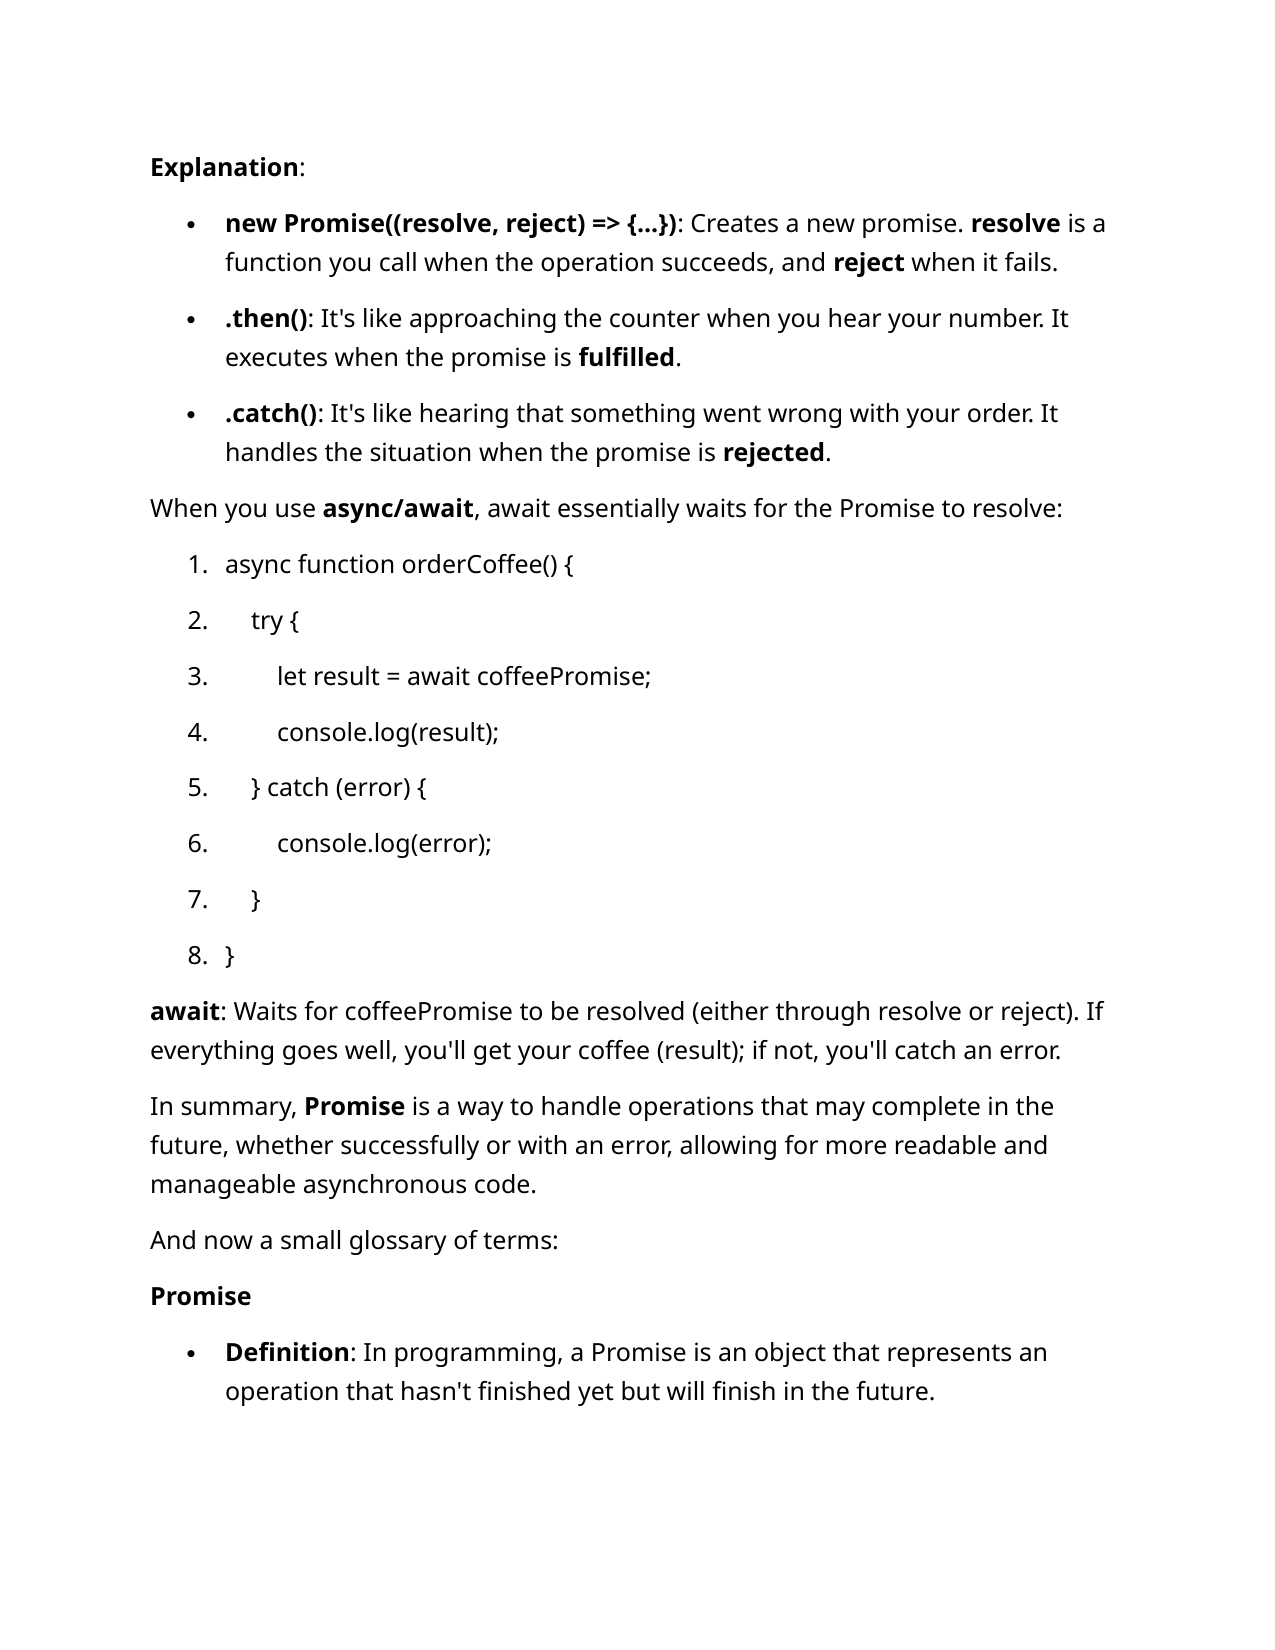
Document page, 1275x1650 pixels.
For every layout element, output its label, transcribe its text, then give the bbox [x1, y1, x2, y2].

list console.log(error); [187, 826, 1125, 860]
list let result = await coffeePromise; [187, 658, 1125, 692]
list } [187, 937, 1125, 972]
list async function orderCoffee() { [187, 547, 1125, 581]
text await: Waits for coffeePromise to be resolved (either through resolve or reject). If everything goes well, you'll get your coffee (result); if not, you'll catch an error. [150, 993, 1125, 1067]
text When you use async/await, await essentially waits for the Promise to resolve: [150, 491, 1125, 525]
list console.log(result); [187, 714, 1125, 748]
text And now a small glossary of terms: [150, 1222, 1125, 1257]
list } [187, 882, 1125, 916]
text In summary, Promise is a way to handle operations that may complete in the future, whether successfully or with an error, allowing for more readable and manageable asynchronous code. [150, 1088, 1125, 1201]
list new Promise((resolve, reject) => {...}): Creates a new promise. resolve is a function you call when the operation succeeds, and reject when it fails. [187, 206, 1125, 279]
list .catch(): It's like hearing that something went wrong with your order. It handles the situation when the promise is rejected. [187, 396, 1125, 469]
list } catch (error) { [187, 770, 1125, 804]
text Promise [150, 1278, 1125, 1312]
list Definition: In programming, a Promise is an object that represents an operation that hasn't finished yet but will finish in the future. [187, 1334, 1125, 1407]
list .then(): It's like approaching the counter when you hear your number. It executes when the promise is fulfilled. [187, 301, 1125, 374]
text Explanation: [150, 150, 1125, 184]
list try { [187, 602, 1125, 637]
